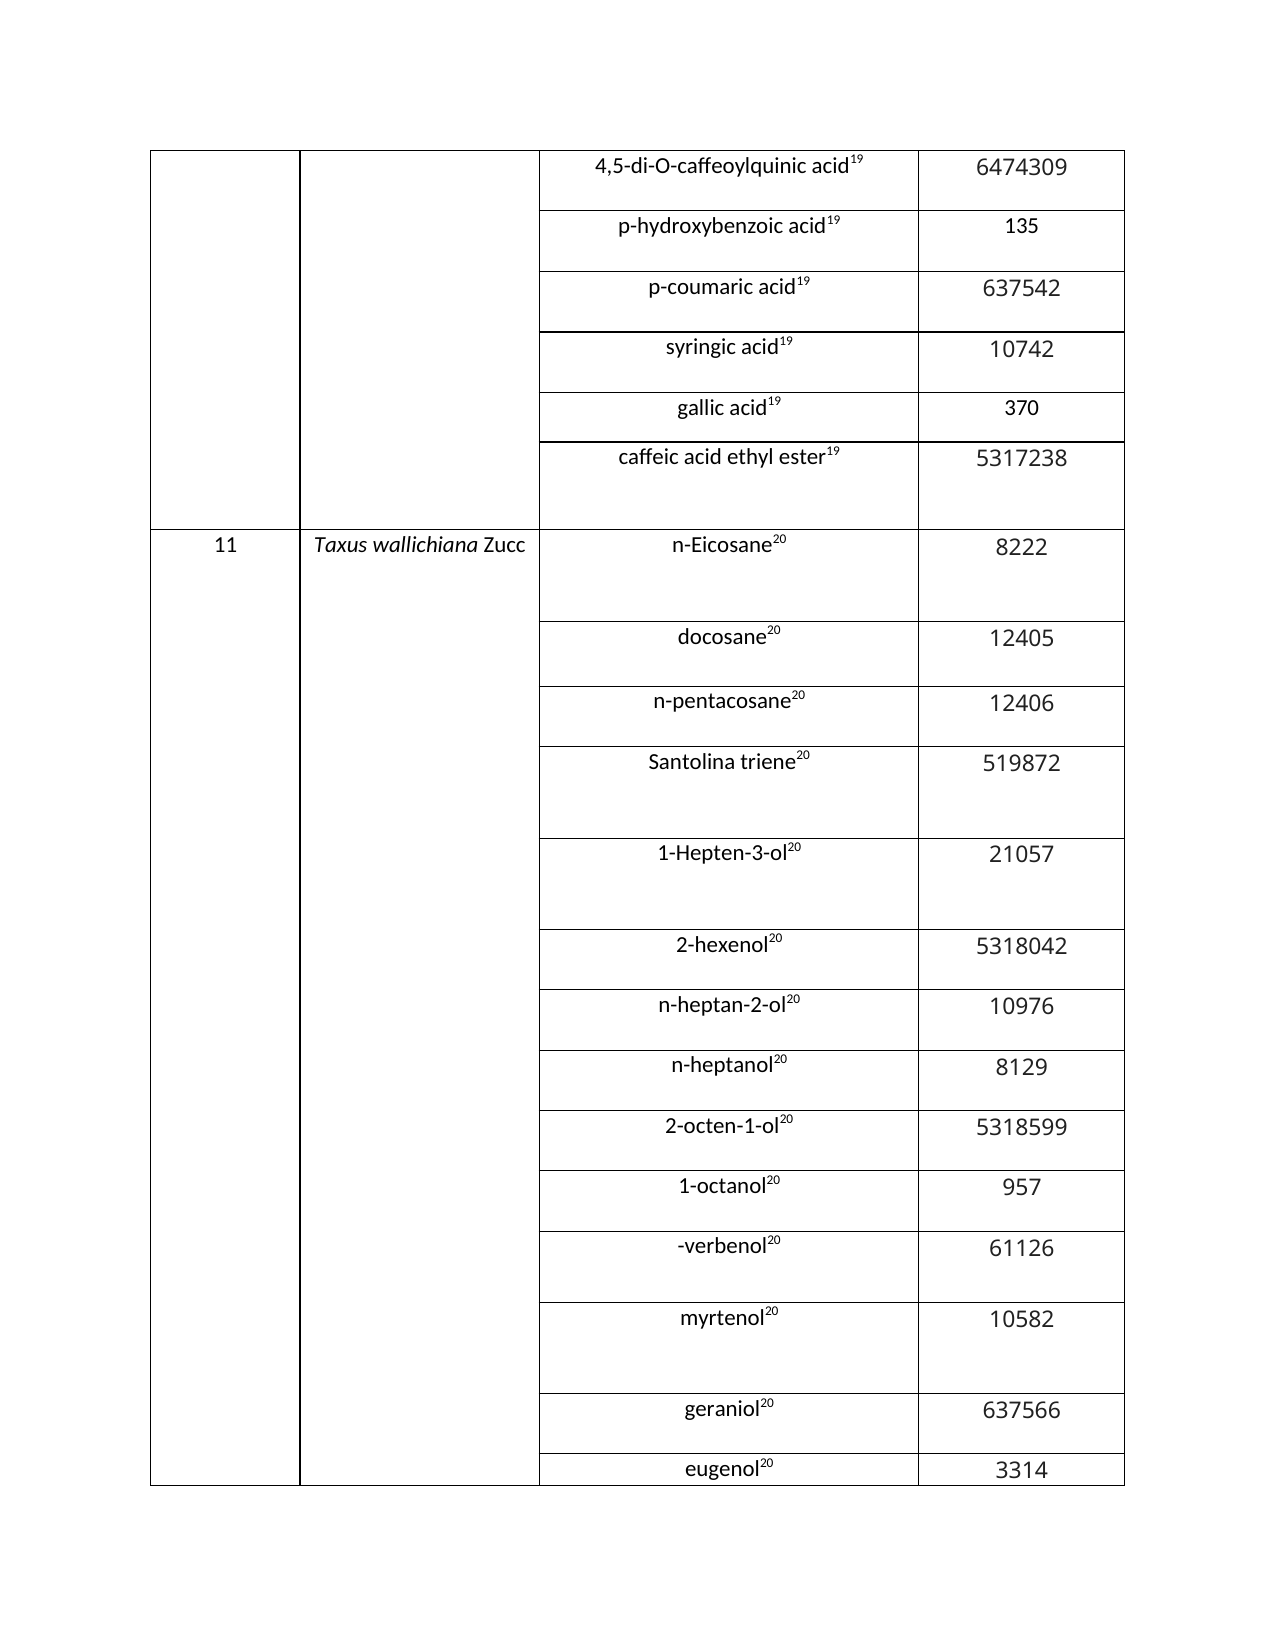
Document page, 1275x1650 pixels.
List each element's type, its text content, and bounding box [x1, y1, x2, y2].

table_cell Taxus wallichiana Zucc [301, 530, 539, 1485]
table_cell 3314 [919, 1454, 1124, 1485]
table_cell 10582 [919, 1303, 1124, 1393]
table_cell gallic acid19 [540, 393, 918, 441]
table_cell p-coumaric acid19 [540, 272, 918, 331]
table_cell 1-octanol20 [540, 1171, 918, 1231]
table_cell 135 [919, 211, 1124, 271]
table_cell 61126 [919, 1232, 1124, 1302]
table_cell 2-octen-1-ol20 [540, 1111, 918, 1170]
table_cell -verbenol20 [540, 1232, 918, 1302]
table_cell 10976 [919, 990, 1124, 1049]
table_cell 519872 [919, 747, 1124, 837]
table_cell n-heptan-2-ol20 [540, 990, 918, 1049]
table_cell 12405 [919, 622, 1124, 686]
table_cell 957 [919, 1171, 1124, 1231]
table_cell 5318042 [919, 930, 1124, 989]
table_cell n-heptanol20 [540, 1051, 918, 1110]
table_cell 1-Hepten-3-ol20 [540, 839, 918, 929]
table_cell n-Eicosane20 [540, 530, 918, 621]
table_cell 637542 [919, 272, 1124, 331]
table_cell myrtenol20 [540, 1303, 918, 1393]
table_cell Santolina triene20 [540, 747, 918, 837]
table_cell 370 [919, 393, 1124, 441]
table_cell 4,5-di-O-caffeoylquinic acid19 [540, 151, 918, 210]
table_cell 8129 [919, 1051, 1124, 1110]
table_cell 6474309 [919, 151, 1124, 210]
table_cell 5318599 [919, 1111, 1124, 1170]
table_cell 21057 [919, 839, 1124, 929]
table_cell 637566 [919, 1394, 1124, 1453]
table_cell n-pentacosane20 [540, 687, 918, 746]
table_cell 10742 [919, 333, 1124, 392]
table_cell docosane20 [540, 622, 918, 686]
table_cell caffeic acid ethyl ester19 [540, 443, 918, 529]
table_cell 11 [151, 530, 299, 1485]
table_cell 12406 [919, 687, 1124, 746]
table_cell 2-hexenol20 [540, 930, 918, 989]
table_cell 8222 [919, 530, 1124, 621]
table_cell 5317238 [919, 443, 1124, 529]
table_cell eugenol20 [540, 1454, 918, 1485]
table_cell syringic acid19 [540, 333, 918, 392]
table_cell geraniol20 [540, 1394, 918, 1453]
table_cell p-hydroxybenzoic acid19 [540, 211, 918, 271]
